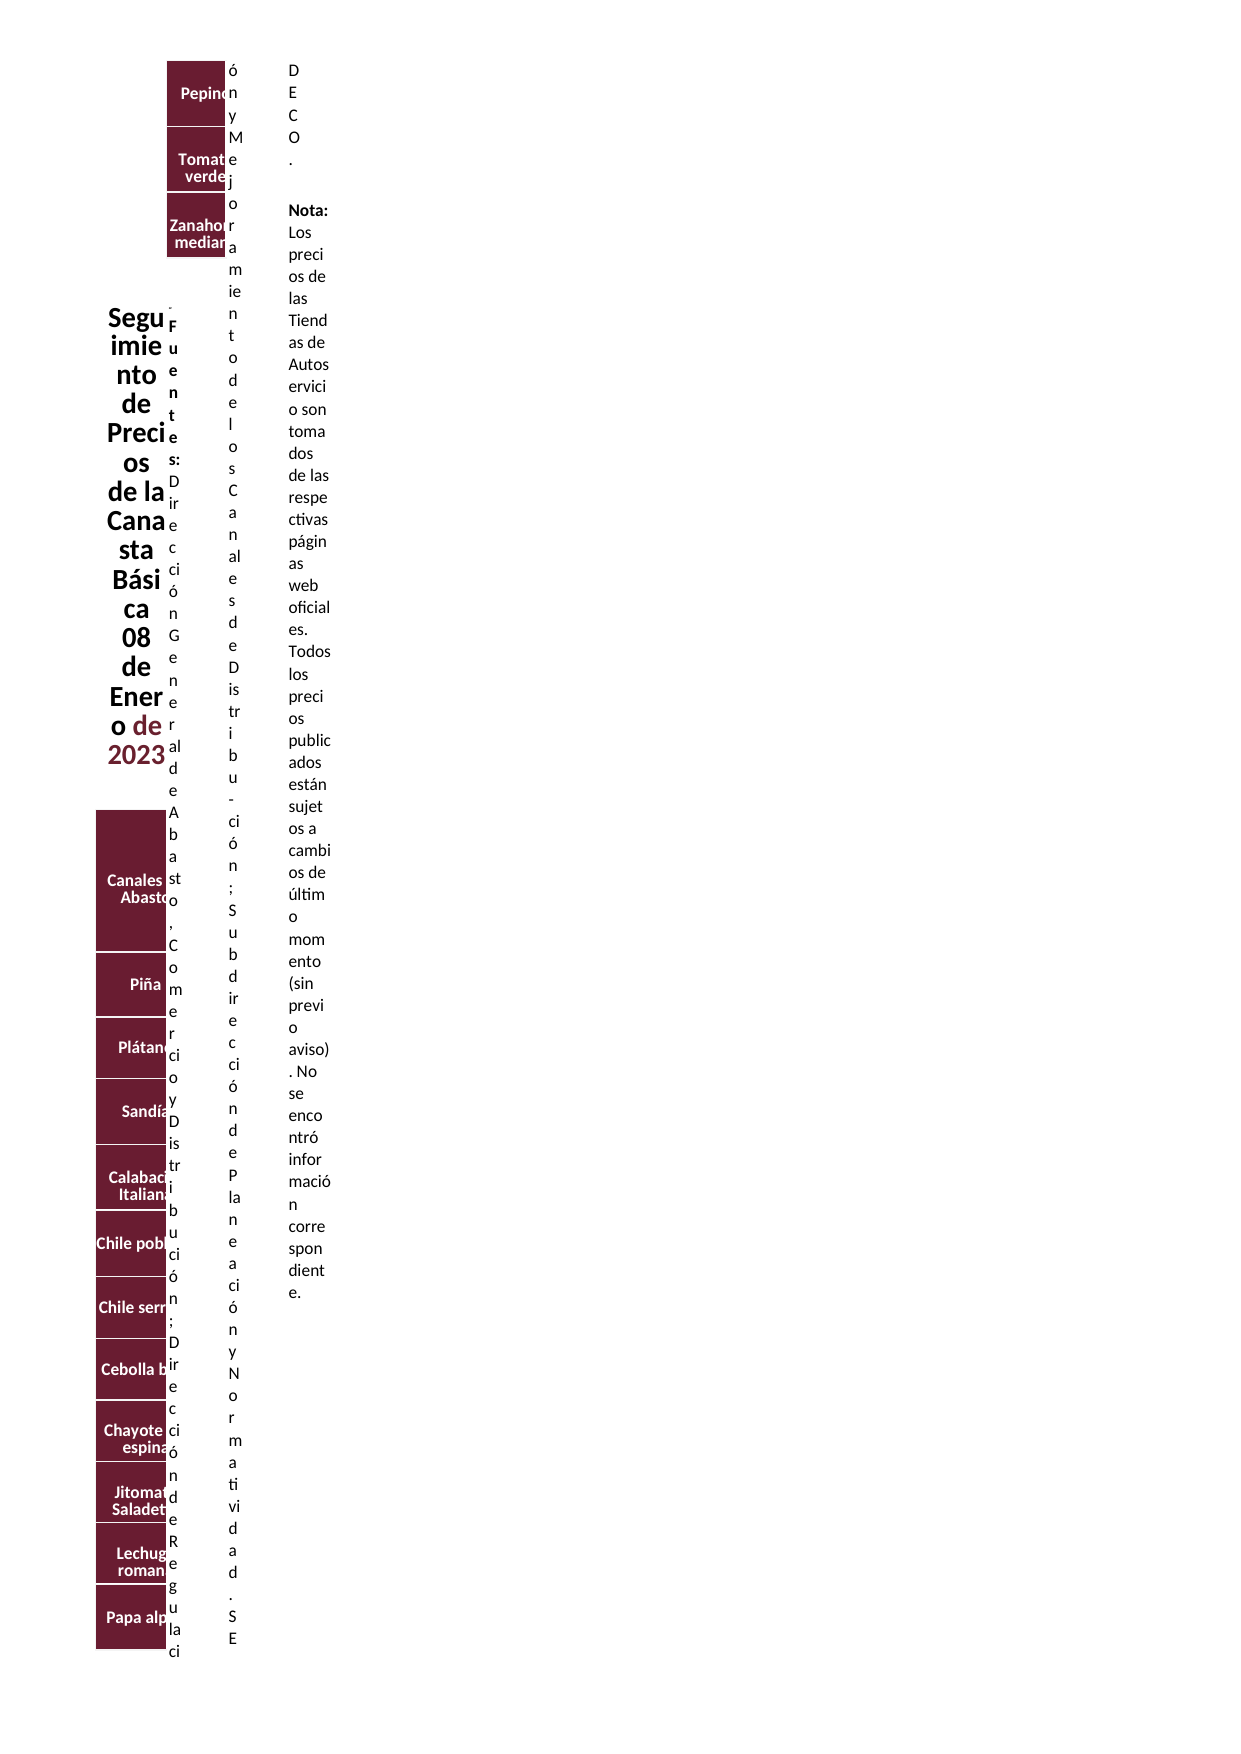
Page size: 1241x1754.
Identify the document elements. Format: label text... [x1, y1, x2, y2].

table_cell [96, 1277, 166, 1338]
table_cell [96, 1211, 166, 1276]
text Nota: Los precios de las Tiendas de Autoservicio son tomados de las respectivas páginas web oficiales. Todos los precios publicados están sujetos a cambios de último momento (sin previo aviso). No se encontró información correspondiente. [288, 199, 331, 1303]
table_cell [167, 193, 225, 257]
text Fuentes: Dirección General de Abasto, Comercio y Distribución; Dirección de Regulación y Mejoramiento de los Canales de Distribu-ción; Subdirección de Planeación y Normatividad. SEDECO. [168, 315, 181, 1305]
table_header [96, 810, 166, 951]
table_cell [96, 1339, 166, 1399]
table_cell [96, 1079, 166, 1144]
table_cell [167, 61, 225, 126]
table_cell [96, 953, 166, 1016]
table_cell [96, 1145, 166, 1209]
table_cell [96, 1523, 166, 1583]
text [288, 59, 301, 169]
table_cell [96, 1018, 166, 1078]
text Seguimiento de Precios de la Canasta Básica 08 de Enero de 2023 [106, 304, 166, 772]
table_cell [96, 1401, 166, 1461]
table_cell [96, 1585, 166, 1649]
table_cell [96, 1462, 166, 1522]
text Fuentes: Dirección General de Abasto, Comercio y Distribución; Dirección de Regulación y Mejoramiento de los Canales de Distribu-ción; Subdirección de Planeación y Normatividad. SEDECO. [228, 59, 241, 1649]
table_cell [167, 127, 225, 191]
